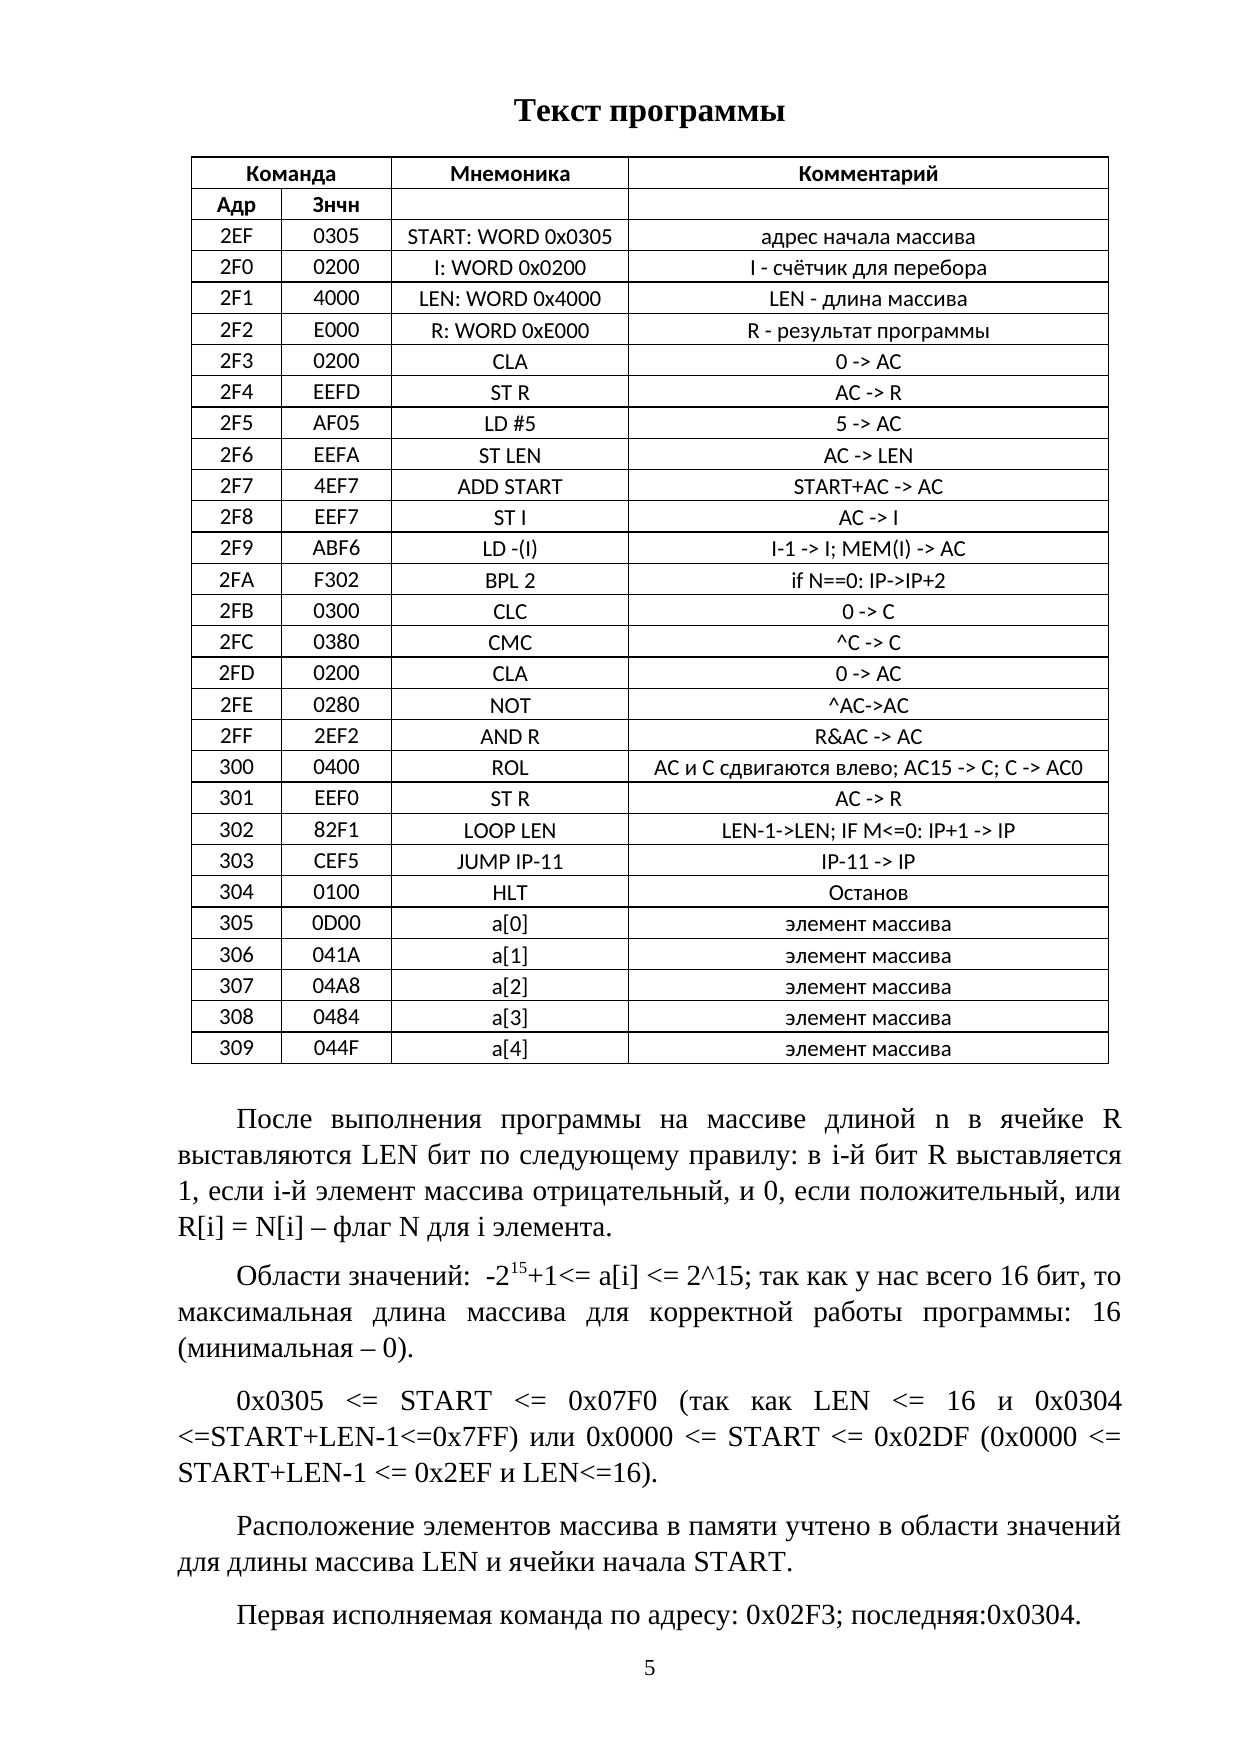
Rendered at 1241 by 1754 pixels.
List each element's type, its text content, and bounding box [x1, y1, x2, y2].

table_cell 305 [192, 908, 281, 938]
table_cell ^AC->AC [629, 689, 1108, 719]
table_cell 303 [192, 845, 281, 875]
table_cell 0D00 [282, 908, 391, 938]
table_cell ABF6 [282, 533, 391, 563]
table_cell LEN: WORD 0x4000 [392, 283, 628, 313]
table_cell 2F4 [192, 376, 281, 406]
table_cell EEFA [282, 439, 391, 469]
table_cell 4EF7 [282, 470, 391, 500]
table_cell a[1] [392, 939, 628, 969]
table_cell R&AC -> AC [629, 720, 1108, 750]
table_cell I-1 -> I; MEM(I) -> AC [629, 533, 1108, 563]
table_cell 304 [192, 876, 281, 906]
table_cell LD -(I) [392, 533, 628, 563]
table_cell 0400 [282, 751, 391, 781]
table_cell BPL 2 [392, 564, 628, 594]
table_cell 0280 [282, 689, 391, 719]
table_cell EEF0 [282, 783, 391, 813]
table_cell AF05 [282, 408, 391, 438]
table_cell 82F1 [282, 814, 391, 844]
table_cell 302 [192, 814, 281, 844]
table_cell 0484 [282, 1001, 391, 1031]
table_cell JUMP IP-11 [392, 845, 628, 875]
table_cell HLT [392, 876, 628, 906]
table_cell a[3] [392, 1001, 628, 1031]
table_cell 2FE [192, 689, 281, 719]
table_cell E000 [282, 314, 391, 344]
table_cell 2F0 [192, 251, 281, 281]
table_cell R - результат программы [629, 314, 1108, 344]
table_cell 2F7 [192, 470, 281, 500]
table_cell элемент массива [629, 939, 1108, 969]
table_cell AC -> R [629, 376, 1108, 406]
table_cell 306 [192, 939, 281, 969]
table_cell a[4] [392, 1033, 628, 1063]
table_cell I: WORD 0x0200 [392, 251, 628, 281]
table_cell CEF5 [282, 845, 391, 875]
table_cell 0 -> AC [629, 658, 1108, 688]
table_cell 0200 [282, 251, 391, 281]
table_cell 2FA [192, 564, 281, 594]
table_cell элемент массива [629, 1033, 1108, 1063]
table_cell 041A [282, 939, 391, 969]
table_cell ROL [392, 751, 628, 781]
table_cell 2F3 [192, 345, 281, 375]
table_header Мнемоника [392, 158, 628, 188]
text Расположение элементов массива в памяти учтено в области значений для длины массива LEN и ячейки начала START. [177, 1508, 1122, 1578]
table_cell ST I [392, 501, 628, 531]
table_cell 2F1 [192, 283, 281, 313]
table_cell 5 -> AC [629, 408, 1108, 438]
table_cell 301 [192, 783, 281, 813]
table_cell 300 [192, 751, 281, 781]
text Области значений: -215+1<= a[i] <= 2^15; так как у нас всего 16 бит, то максимальная длина массива для корректной работы программы: 16 (минимальная – 0). [177, 1258, 1122, 1364]
table_cell 2F2 [192, 314, 281, 344]
table_header Команда [192, 158, 391, 188]
table_cell 0300 [282, 595, 391, 625]
table_cell 0200 [282, 658, 391, 688]
table_cell адрес начала массива [629, 220, 1108, 250]
table_cell Останов [629, 876, 1108, 906]
table_cell 2F9 [192, 533, 281, 563]
table_cell 0380 [282, 626, 391, 656]
table_cell AC -> R [629, 783, 1108, 813]
text 0x0305 <= START <= 0x07F0 (так как LEN <= 16 и 0x0304 <=START+LEN-1<=0x7FF) или 0x0000 <= START <= 0x02DF (0x0000 <= START+LEN-1 <= 0x2EF и LEN<=16). [177, 1383, 1122, 1489]
table_cell 2F8 [192, 501, 281, 531]
table_cell 2EF2 [282, 720, 391, 750]
table_cell R: WORD 0xE000 [392, 314, 628, 344]
table_cell AC и C сдвигаются влево; AC15 -> C; C -> AC0 [629, 751, 1108, 781]
table_cell F302 [282, 564, 391, 594]
table_cell элемент массива [629, 908, 1108, 938]
subtitle Текст программы [177, 90, 1122, 128]
table_cell [392, 189, 628, 219]
table_header Комментарий [629, 158, 1108, 188]
table_cell EEF7 [282, 501, 391, 531]
table_cell LEN-1->LEN; IF M<=0: IP+1 -> IP [629, 814, 1108, 844]
table_cell LOOP LEN [392, 814, 628, 844]
table_cell LD #5 [392, 408, 628, 438]
table_cell AND R [392, 720, 628, 750]
table_cell 0305 [282, 220, 391, 250]
table_cell I - счётчик для перебора [629, 251, 1108, 281]
table_cell Знчн [282, 189, 391, 219]
table_cell 0200 [282, 345, 391, 375]
table_cell 2FB [192, 595, 281, 625]
table_cell 2FC [192, 626, 281, 656]
table_cell 2EF [192, 220, 281, 250]
table_cell if N==0: IP->IP+2 [629, 564, 1108, 594]
table_cell EEFD [282, 376, 391, 406]
table_cell 0 -> AC [629, 345, 1108, 375]
table_cell CMC [392, 626, 628, 656]
table_cell ST R [392, 783, 628, 813]
table_cell 044F [282, 1033, 391, 1063]
table_cell 309 [192, 1033, 281, 1063]
table_cell 4000 [282, 283, 391, 313]
table_cell a[2] [392, 970, 628, 1000]
table_cell 307 [192, 970, 281, 1000]
table_cell ADD START [392, 470, 628, 500]
table_cell Адр [192, 189, 281, 219]
table_cell 2FF [192, 720, 281, 750]
table_cell ST LEN [392, 439, 628, 469]
table_cell a[0] [392, 908, 628, 938]
table_cell IP-11 -> IP [629, 845, 1108, 875]
table_cell 0 -> C [629, 595, 1108, 625]
table_cell CLA [392, 658, 628, 688]
table_cell 2FD [192, 658, 281, 688]
table_cell START+AC -> AC [629, 470, 1108, 500]
text Первая исполняемая команда по адресу: 0x02F3; последняя:0x0304. [177, 1597, 1122, 1631]
table_cell AC -> LEN [629, 439, 1108, 469]
table_cell 0100 [282, 876, 391, 906]
table_cell LEN - длина массива [629, 283, 1108, 313]
table_cell [629, 189, 1108, 219]
table_cell 04A8 [282, 970, 391, 1000]
table_cell ST R [392, 376, 628, 406]
text После выполнения программы на массиве длиной n в ячейке R выставляются LEN бит по следующему правилу: в i-й бит R выставляется 1, если i-й элемент массива отрицательный, и 0, если положительный, или R[i] = N[i] – флаг N для i элемента. [177, 1101, 1122, 1243]
table_cell CLA [392, 345, 628, 375]
table_cell элемент массива [629, 970, 1108, 1000]
table_cell ^C -> C [629, 626, 1108, 656]
table_cell START: WORD 0x0305 [392, 220, 628, 250]
table_cell 2F6 [192, 439, 281, 469]
table_cell NOT [392, 689, 628, 719]
table_cell CLC [392, 595, 628, 625]
table_cell AC -> I [629, 501, 1108, 531]
table_cell 308 [192, 1001, 281, 1031]
table_cell элемент массива [629, 1001, 1108, 1031]
table_cell 2F5 [192, 408, 281, 438]
